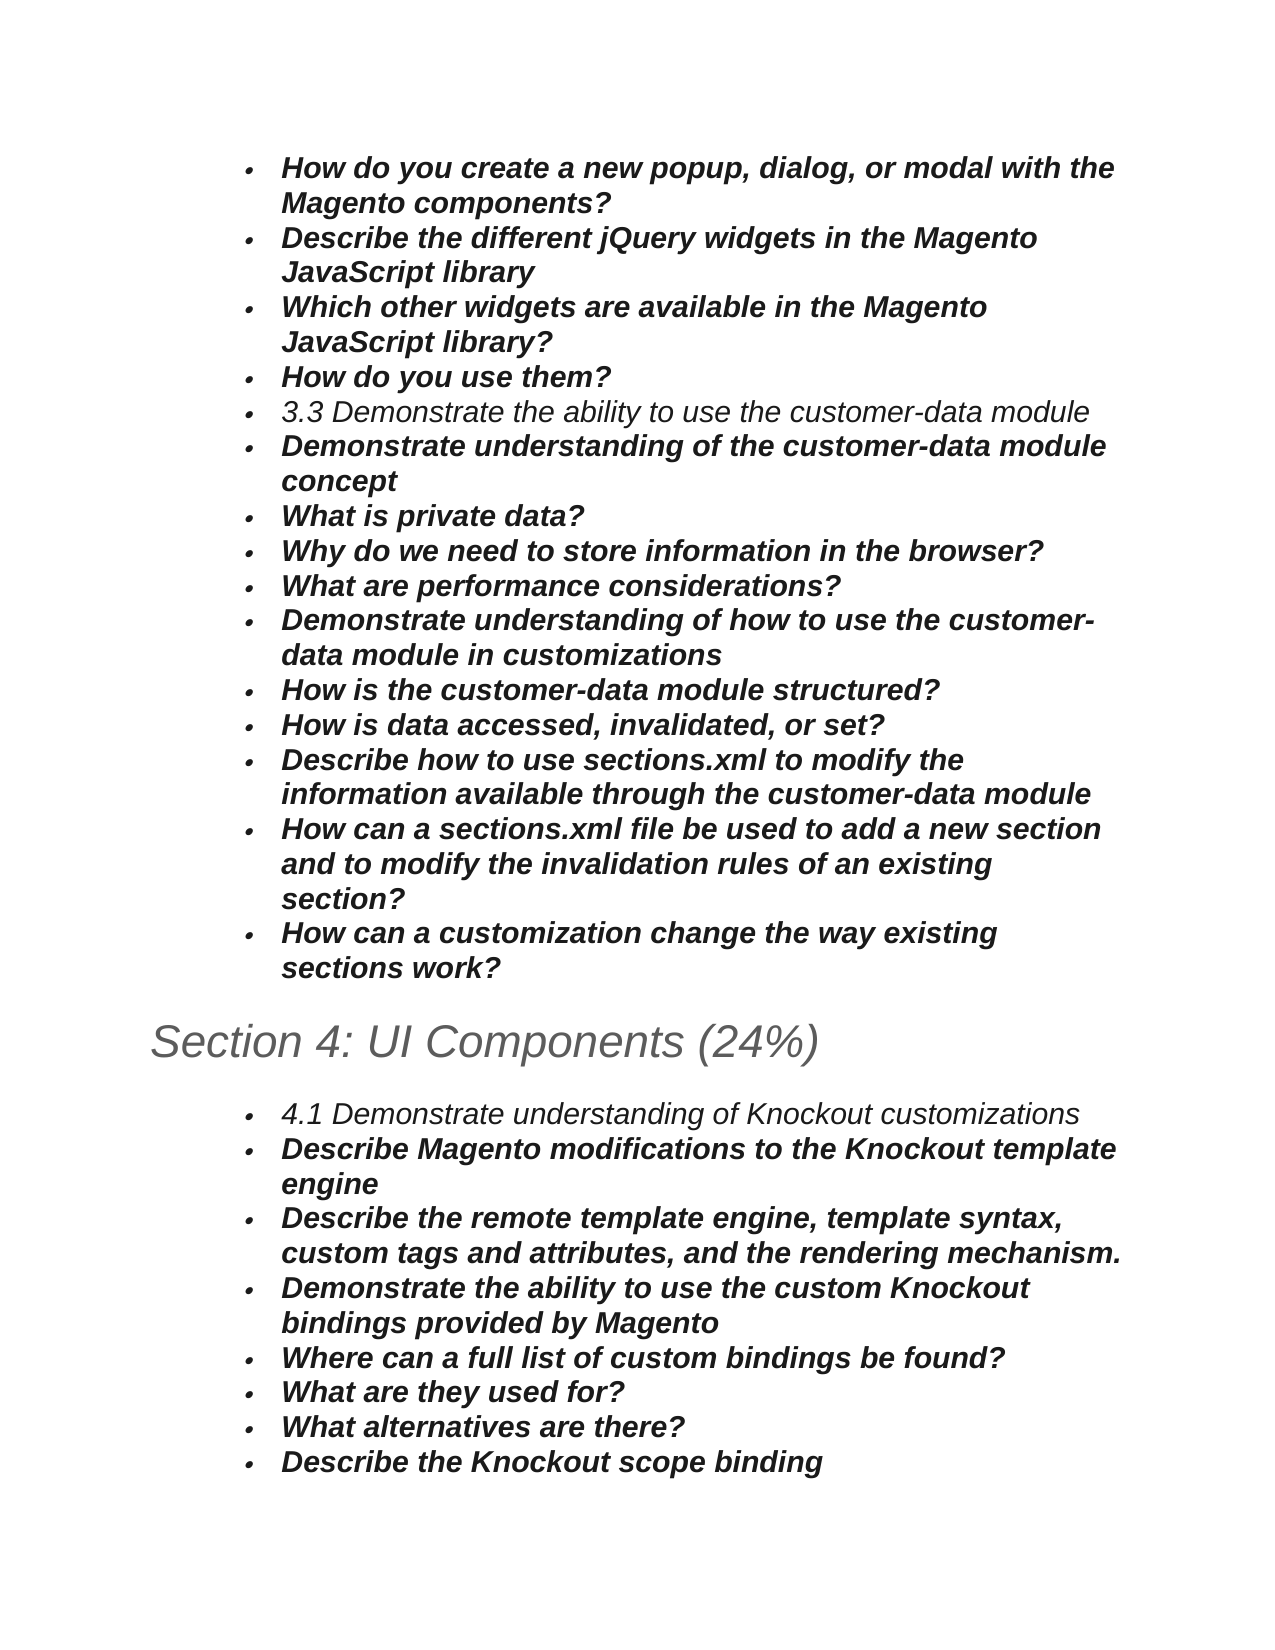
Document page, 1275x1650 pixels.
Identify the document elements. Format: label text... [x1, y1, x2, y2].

list How can a sections.xml file be used to add a new section and to modify the invalidation rules of an existing section? [244, 811, 1125, 915]
list What is private data? [244, 498, 1125, 533]
list Demonstrate the ability to use the custom Knockout bindings provided by Magento [244, 1270, 1125, 1339]
list 4.1 Demonstrate understanding of Knockout customizations [244, 1096, 1125, 1131]
list Which other widgets are available in the Magento JavaScript library? [244, 289, 1125, 359]
list How do you use them? [244, 359, 1125, 393]
list Describe Magento modifications to the Knockout template engine [244, 1131, 1125, 1200]
list Describe the remote template engine, template syntax, custom tags and attributes, and the rendering mechanism. [244, 1200, 1125, 1270]
list Why do we need to store information in the browser? [244, 533, 1125, 567]
text Section 4: UI Components (24%) [150, 1014, 1125, 1067]
list How do you create a new popup, dialog, or modal with the Magento components? [244, 150, 1125, 219]
list Describe the Knockout scope binding [244, 1444, 1125, 1479]
list How is the customer-data module structured? [244, 672, 1125, 707]
list Demonstrate understanding of the customer-data module concept [244, 428, 1125, 498]
list How is data accessed, invalidated, or set? [244, 707, 1125, 741]
list What are they used for? [244, 1374, 1125, 1409]
list Demonstrate understanding of how to use the customer-data module in customizations [244, 602, 1125, 672]
list Describe the different jQuery widgets in the Magento JavaScript library [244, 219, 1125, 289]
list What alternatives are there? [244, 1409, 1125, 1444]
list Describe how to use sections.xml to modify the information available through the customer-data module [244, 741, 1125, 811]
list How can a customization change the way existing sections work? [244, 915, 1125, 985]
list 3.3 Demonstrate the ability to use the customer-data module [244, 393, 1125, 428]
list Where can a full list of custom bindings be found? [244, 1339, 1125, 1374]
list What are performance considerations? [244, 567, 1125, 602]
